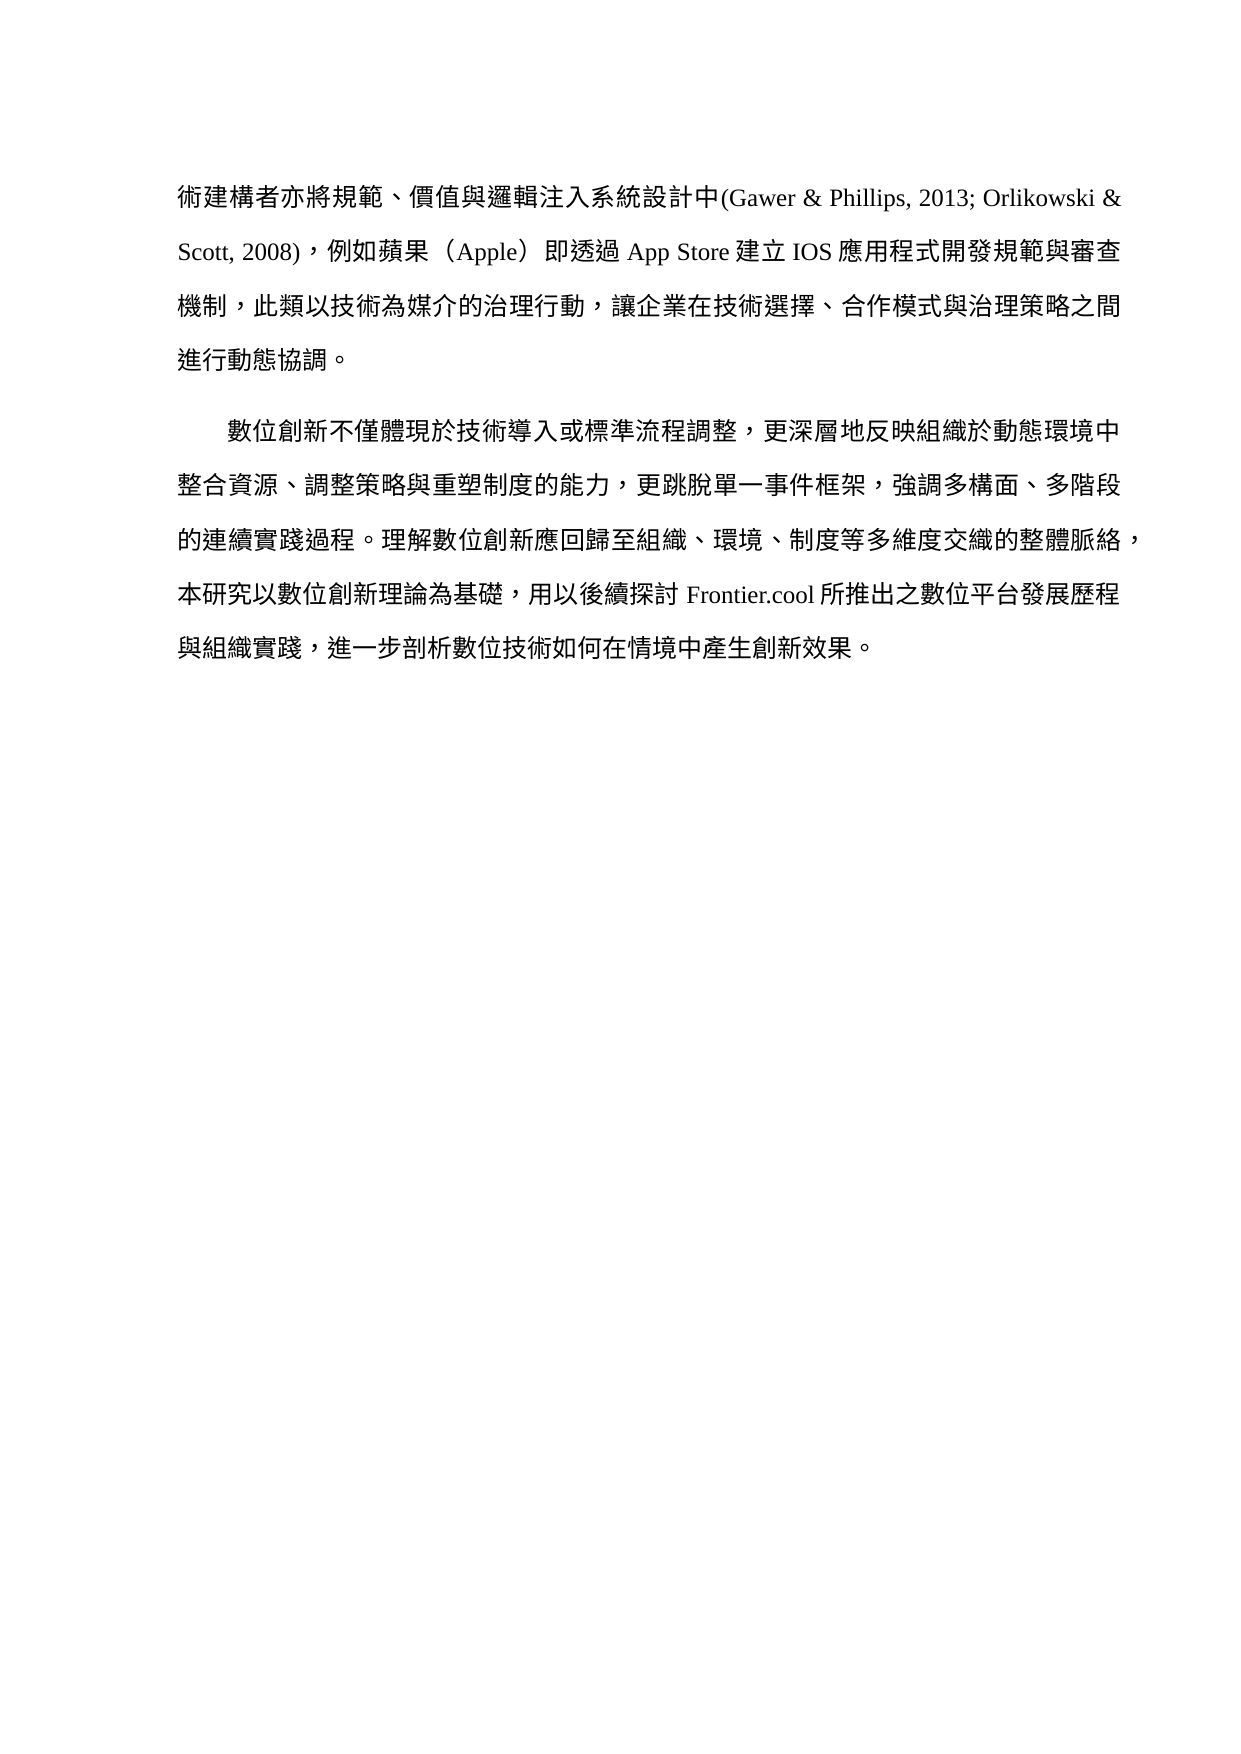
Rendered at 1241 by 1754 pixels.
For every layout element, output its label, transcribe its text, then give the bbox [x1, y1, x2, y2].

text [177, 177, 1122, 377]
text 數位創新不僅體現於技術導入或標準流程調整，更深層地反映組織於動態環境中整合資源、調整策略與重塑制度的能力，更跳脫單一事件框架，強調多構面、多階段的連續實踐過程。理解數位創新應回歸至組織、環境、制度等多維度交織的整體脈絡，本研究以數位創新理論為基礎，用以後續探討Frontier.cool所推出之數位平台發展歷程與組織實踐，進一步剖析數位技術如何在情境中產生創新效果。 [177, 411, 1122, 665]
